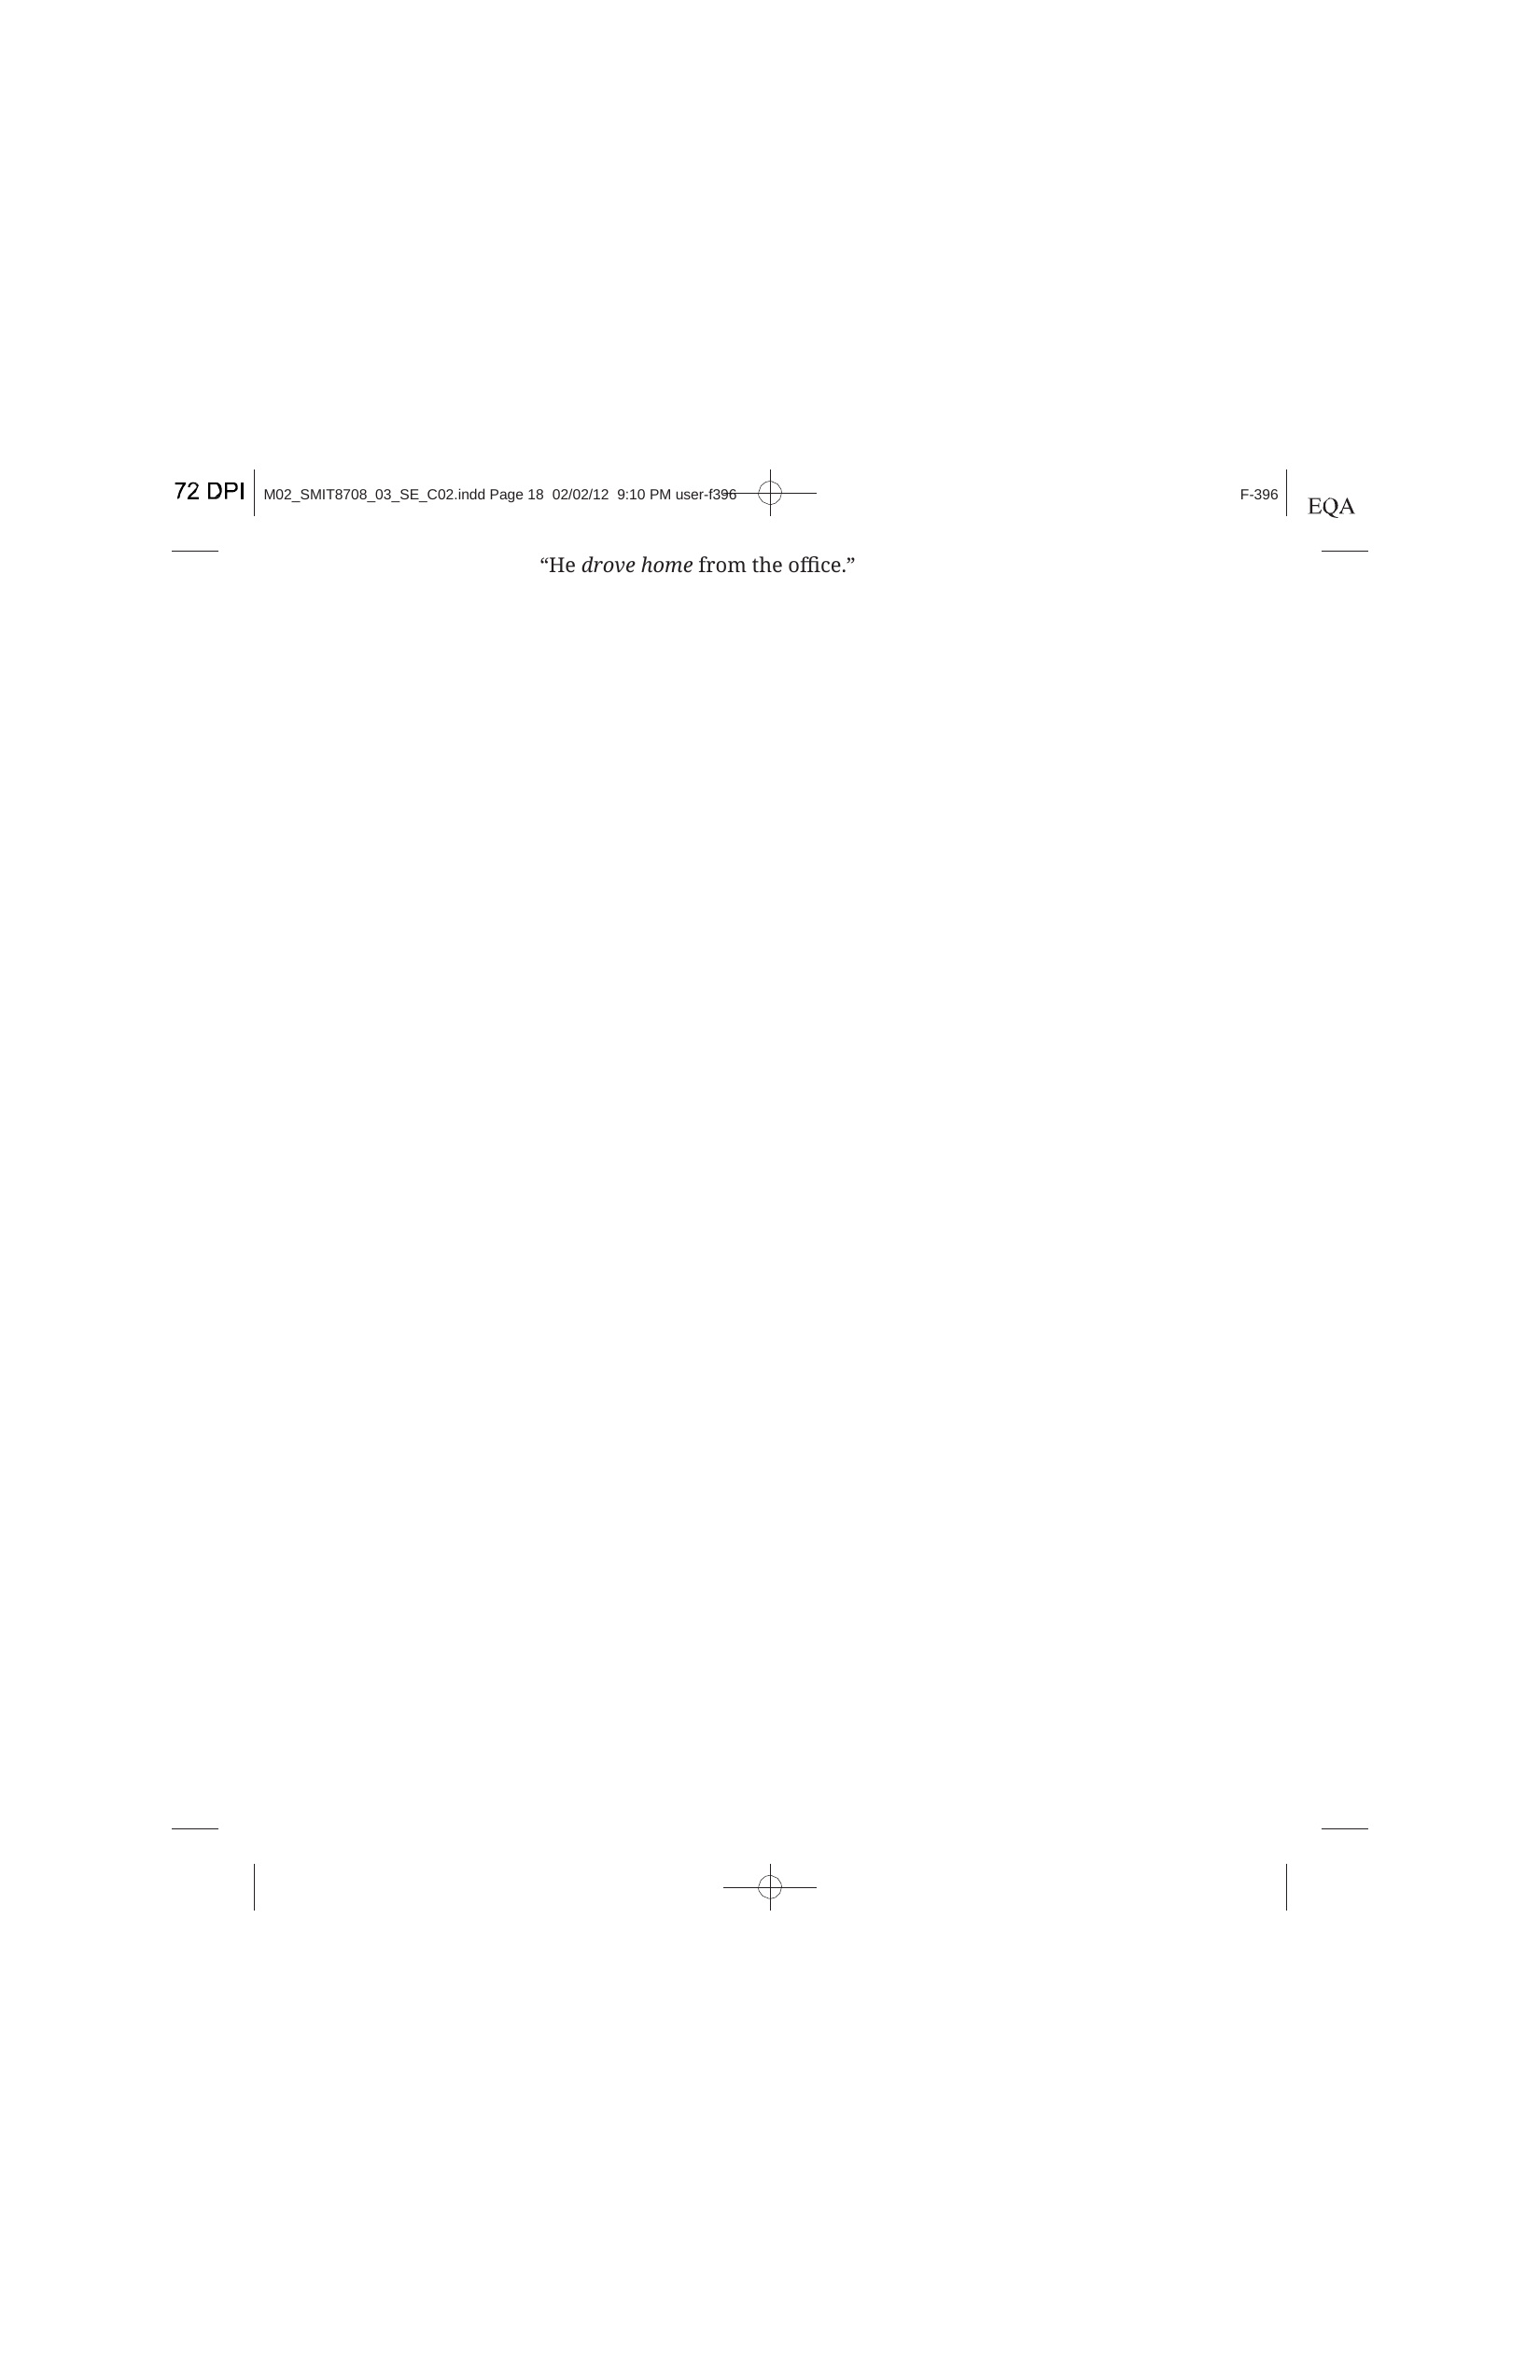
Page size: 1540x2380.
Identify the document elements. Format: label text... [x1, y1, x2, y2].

text “He drove home from the office.” [539, 550, 864, 578]
